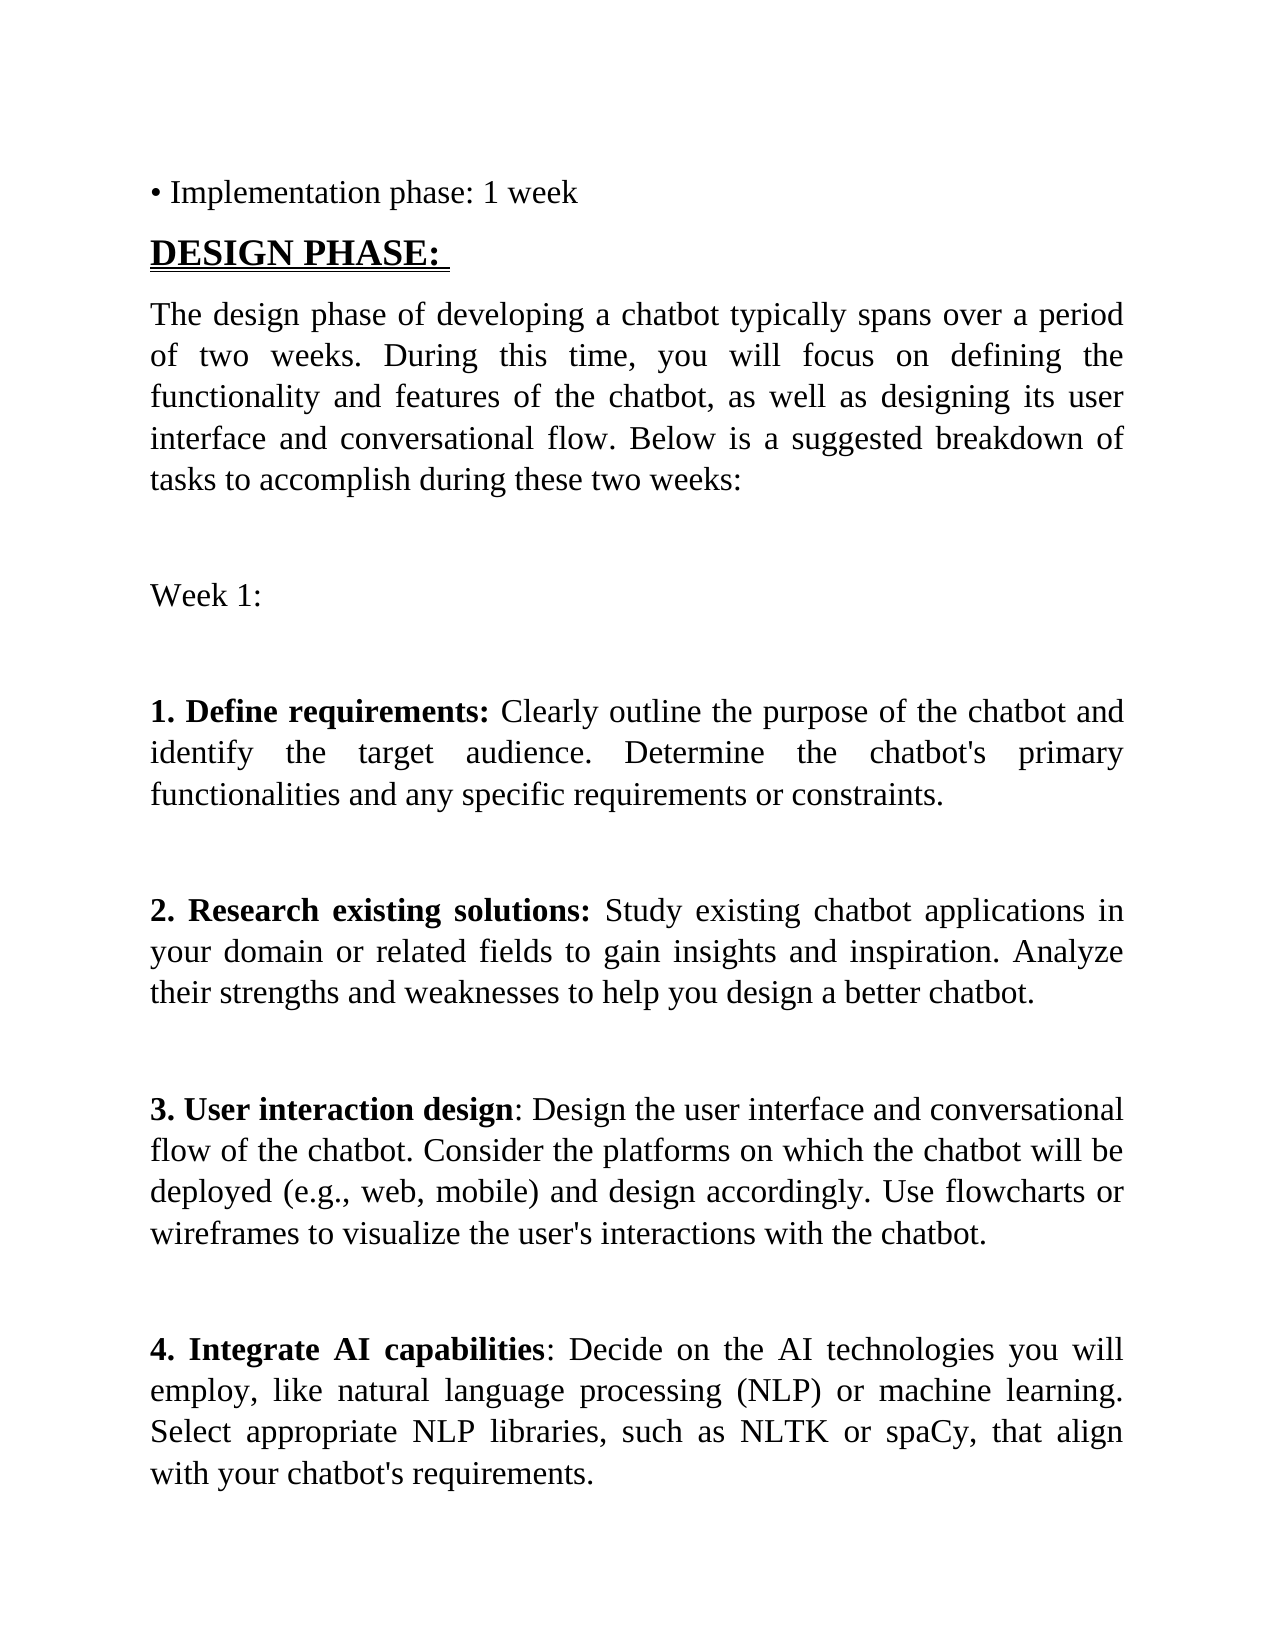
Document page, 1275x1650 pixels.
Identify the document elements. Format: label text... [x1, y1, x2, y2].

text • Implementation phase: 1 week [150, 173, 1125, 211]
text 4. Integrate AI capabilities: Decide on the AI technologies you will employ, like natural language processing (NLP) or machine learning. Select appropriate NLP libraries, such as NLTK or spaCy, that align with your chatbot's requirements. [150, 1329, 1125, 1491]
text Week 1: [150, 575, 1125, 614]
text 3. User interaction design: Design the user interface and conversational flow of the chatbot. Consider the platforms on which the chatbot will be deployed (e.g., web, mobile) and design accordingly. Use flowcharts or wireframes to visualize the user's interactions with the chatbot. [150, 1089, 1125, 1251]
text The design phase of developing a chatbot typically spans over a period of two weeks. During this time, you will focus on defining the functionality and features of the chatbot, as well as designing its user interface and conversational flow. Below is a suggested breakdown of tasks to accomplish during these two weeks: [150, 294, 1125, 498]
text 1. Define requirements: Clearly outline the purpose of the chatbot and identify the target audience. Determine the chatbot's primary functionalities and any specific requirements or constraints. [150, 691, 1125, 812]
text DESIGN PHASE: [150, 231, 1125, 274]
text 2. Research existing solutions: Study existing chatbot applications in your domain or related fields to gain insights and inspiration. Analyze their strengths and weaknesses to help you design a better chatbot. [150, 890, 1125, 1011]
